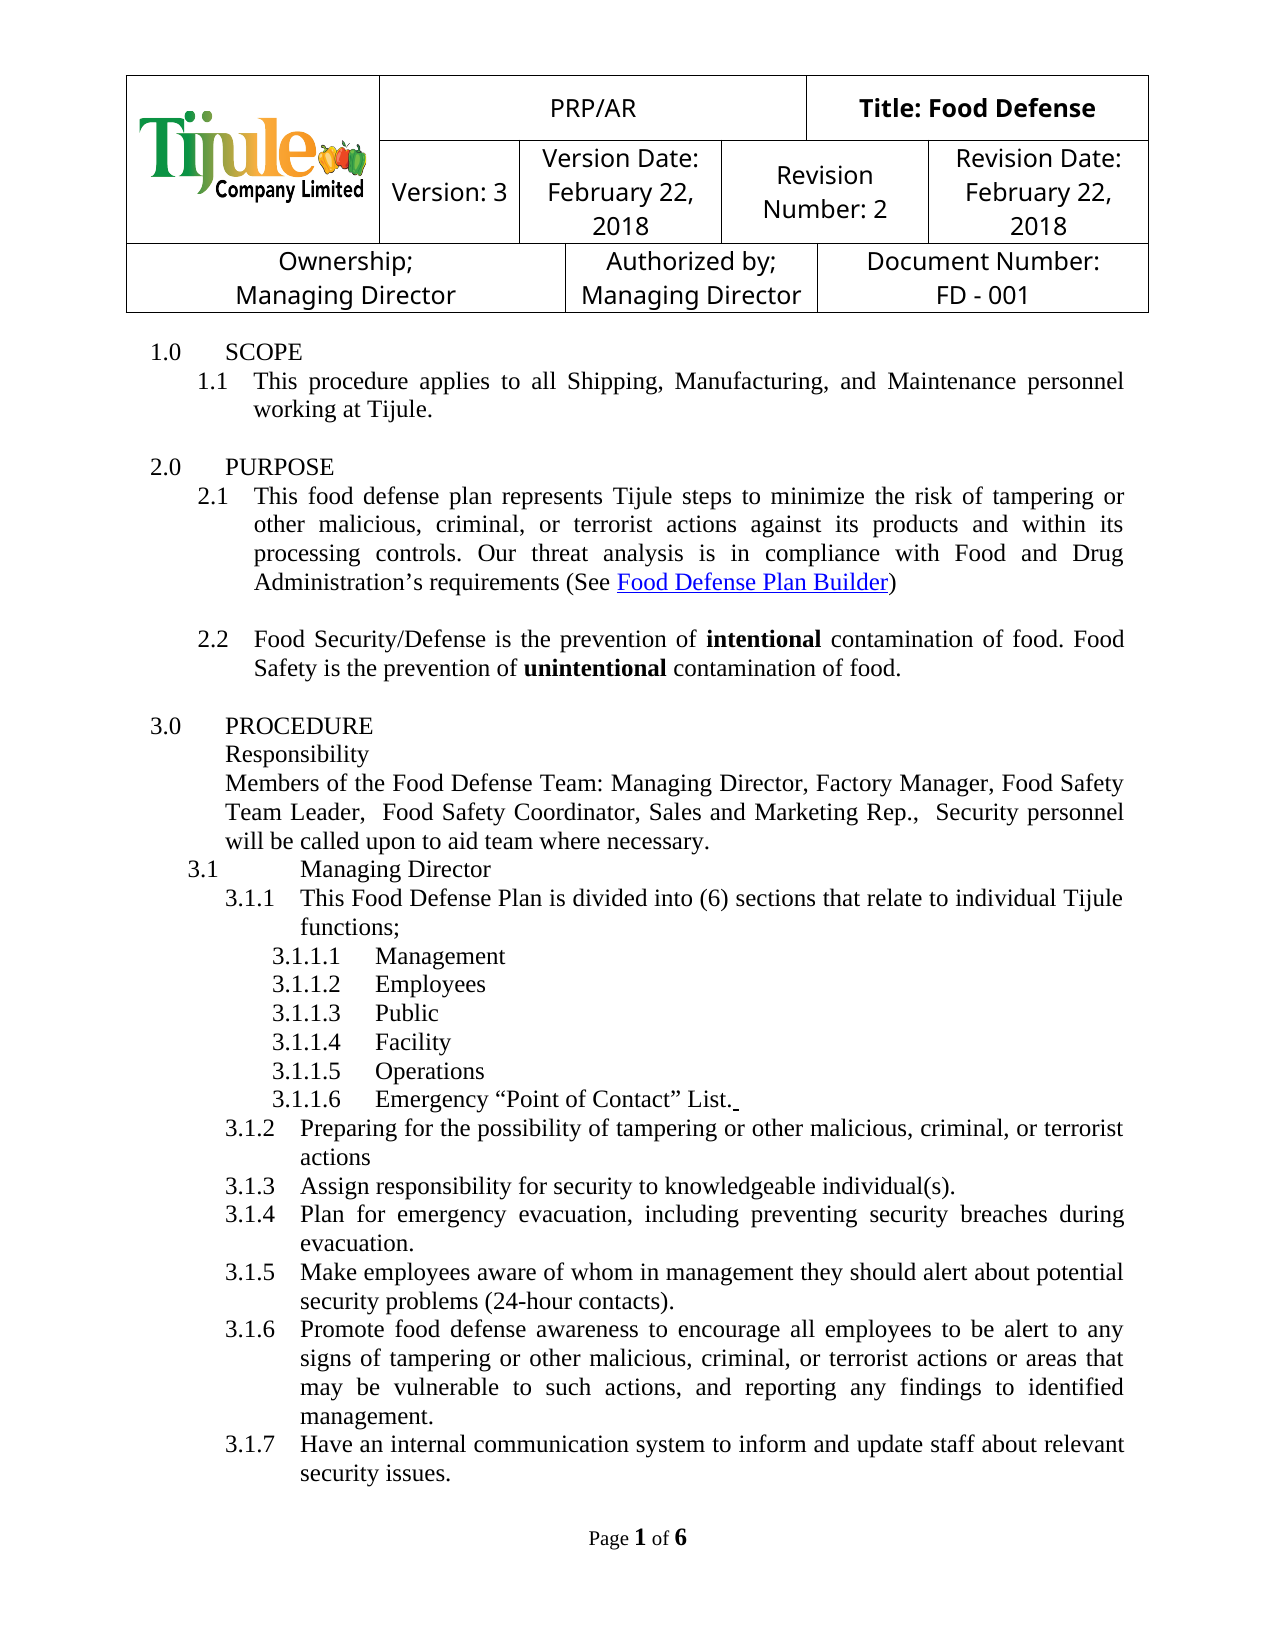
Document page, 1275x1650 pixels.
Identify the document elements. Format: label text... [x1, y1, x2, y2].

list Facility [272, 1027, 1125, 1056]
list This procedure applies to all Shipping, Manufacturing, and Maintenance personnel working at Tijule. [197, 366, 1125, 423]
list PROCEDURE [150, 711, 1125, 739]
list Management [272, 941, 1125, 969]
list Employees [272, 969, 1125, 998]
list Plan for emergency evacuation, including preventing security breaches during evacuation. [225, 1199, 1125, 1257]
list Emergency “Point of Contact” List. [272, 1084, 1125, 1113]
list Make employees aware of whom in management they should alert about potential security problems (24-hour contacts). [225, 1257, 1125, 1314]
list Food Security/Defense is the prevention of intentional contamination of food. Food Safety is the prevention of unintentional contamination of food. [197, 624, 1125, 682]
text Responsibility [225, 739, 1125, 768]
list This Food Defense Plan is divided into (6) sections that relate to individual Tijule functions; [225, 883, 1125, 941]
list PURPOSE [150, 452, 1125, 481]
list Have an internal communication system to inform and update staff about relevant security issues. [225, 1429, 1125, 1487]
list Managing Director [187, 854, 1125, 883]
picture [139, 111, 367, 208]
list Assign responsibility for security to knowledgeable individual(s). [225, 1171, 1125, 1199]
list Public [272, 998, 1125, 1027]
list SCOPE [150, 337, 1125, 366]
list Promote food defense awareness to encourage all employees to be alert to any signs of tampering or other malicious, criminal, or terrorist actions or areas that may be vulnerable to such actions, and reporting any findings to identified management. [225, 1314, 1125, 1429]
text Members of the Food Defense Team: Managing Director, Factory Manager, Food Safety Team Leader, Food Safety Coordinator, Sales and Marketing Rep., Security personnel will be called upon to aid team where necessary. [225, 768, 1125, 854]
list Operations [272, 1056, 1125, 1084]
list Preparing for the possibility of tampering or other malicious, criminal, or terrorist actions [225, 1113, 1125, 1171]
list This food defense plan represents Tijule steps to minimize the risk of tampering or other malicious, criminal, or terrorist actions against its products and within its processing controls. Our threat analysis is in compliance with Food and Drug Administration’s requirements (See Food Defense Plan Builder) [197, 481, 1125, 596]
